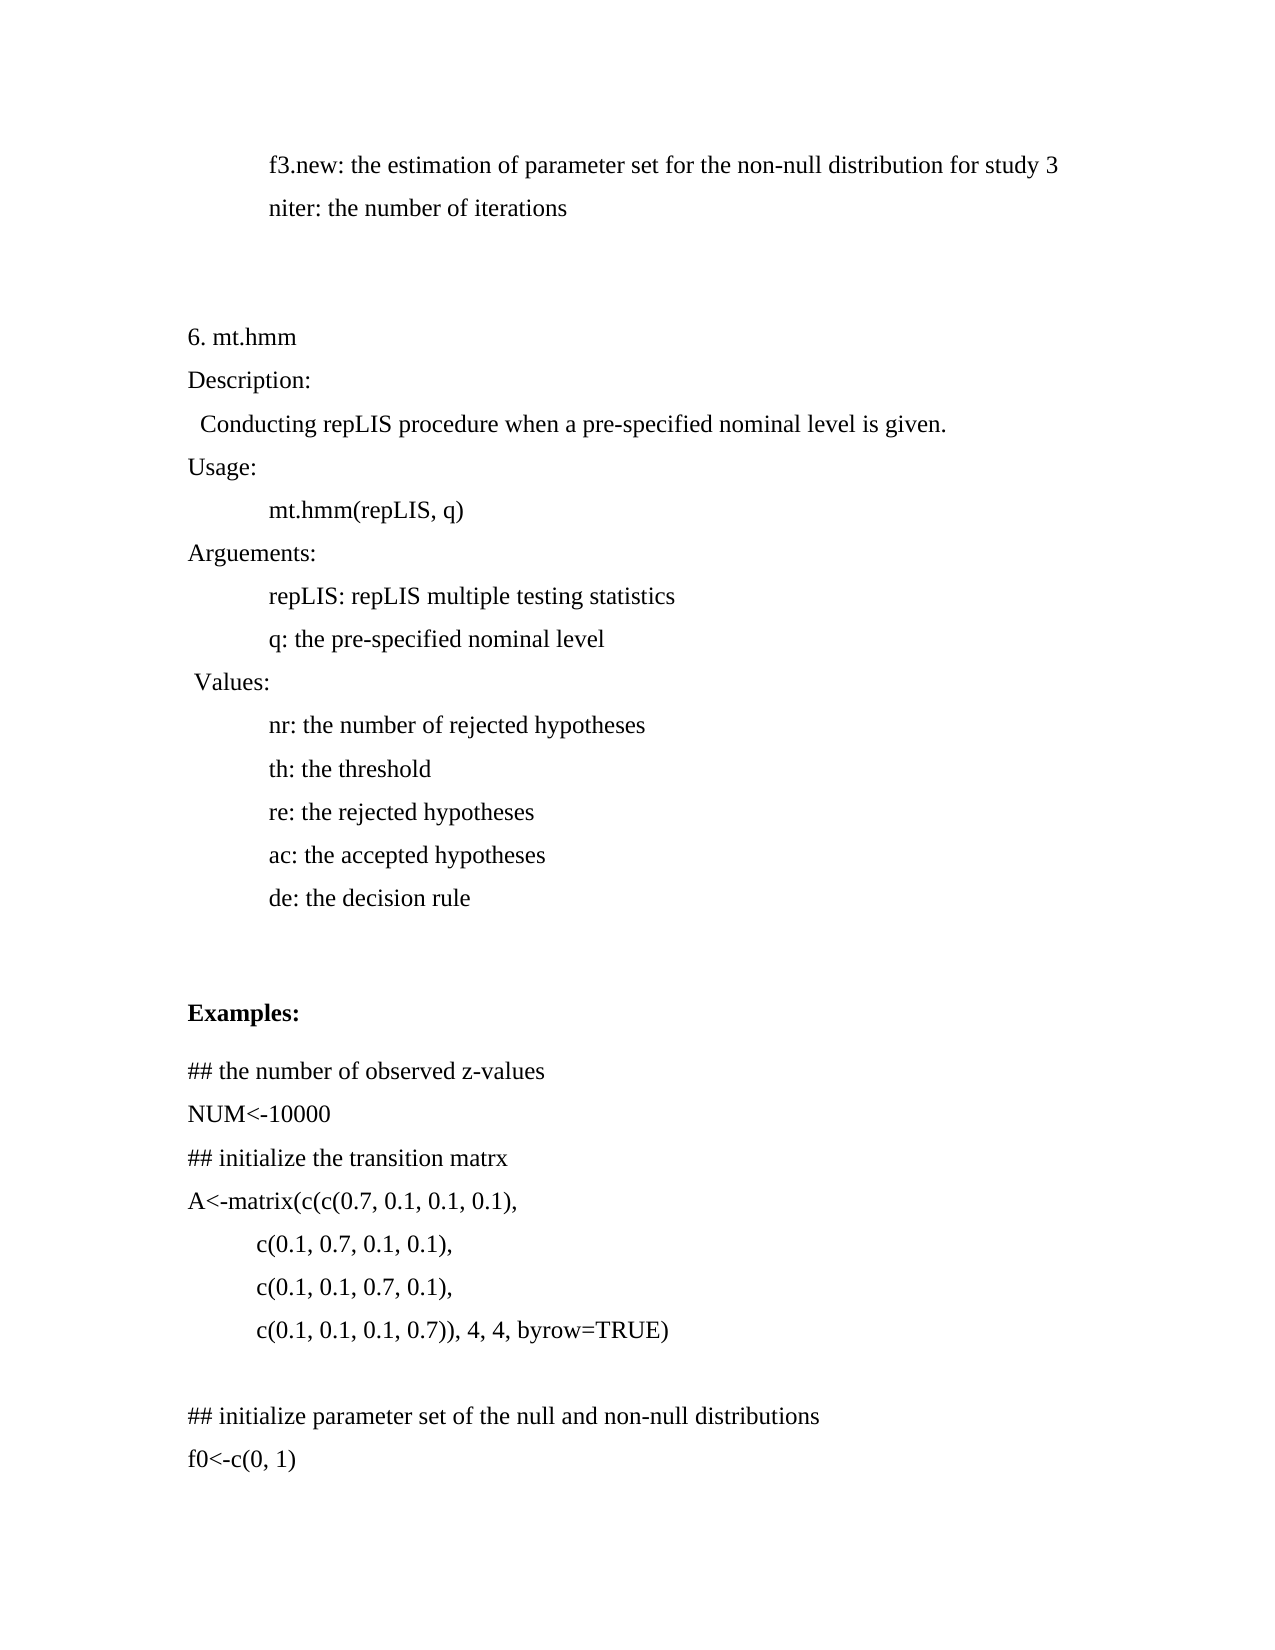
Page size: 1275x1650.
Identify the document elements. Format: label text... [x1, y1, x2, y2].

text c(0.1, 0.1, 0.7, 0.1), [187, 1272, 1087, 1301]
text Usage: [187, 452, 1087, 481]
text repLIS: repLIS multiple testing statistics [187, 581, 1087, 610]
text re: the rejected hypotheses [187, 797, 1087, 826]
text f3.new: the estimation of parameter set for the non-null distribution for study 3 [187, 150, 1087, 179]
text ## the number of observed z-values [187, 1056, 1087, 1085]
text c(0.1, 0.7, 0.1, 0.1), [187, 1229, 1087, 1258]
text Values: [187, 667, 1087, 696]
text ## initialize the transition matrx [187, 1143, 1087, 1171]
text niter: the number of iterations [187, 193, 1087, 222]
text Conducting repLIS procedure when a pre-specified nominal level is given. [187, 409, 1087, 437]
text de: the decision rule [187, 883, 1087, 912]
text 6. mt.hmm [187, 322, 1087, 351]
text c(0.1, 0.1, 0.1, 0.7)), 4, 4, byrow=TRUE) [187, 1315, 1087, 1344]
text ac: the accepted hypotheses [187, 840, 1087, 869]
text nr: the number of rejected hypotheses [187, 711, 1087, 739]
text ## initialize parameter set of the null and non-null distributions [187, 1401, 1087, 1430]
text f0<-c(0, 1) [187, 1444, 1087, 1473]
text Description: [187, 366, 1087, 394]
text th: the threshold [187, 754, 1087, 782]
text A<-matrix(c(c(0.7, 0.1, 0.1, 0.1), [187, 1186, 1087, 1214]
text mt.hmm(repLIS, q) [187, 495, 1087, 524]
text NUM<-10000 [187, 1099, 1087, 1128]
text Arguements: [187, 538, 1087, 567]
text Examples: [187, 998, 1087, 1027]
text q: the pre-specified nominal level [187, 624, 1087, 653]
